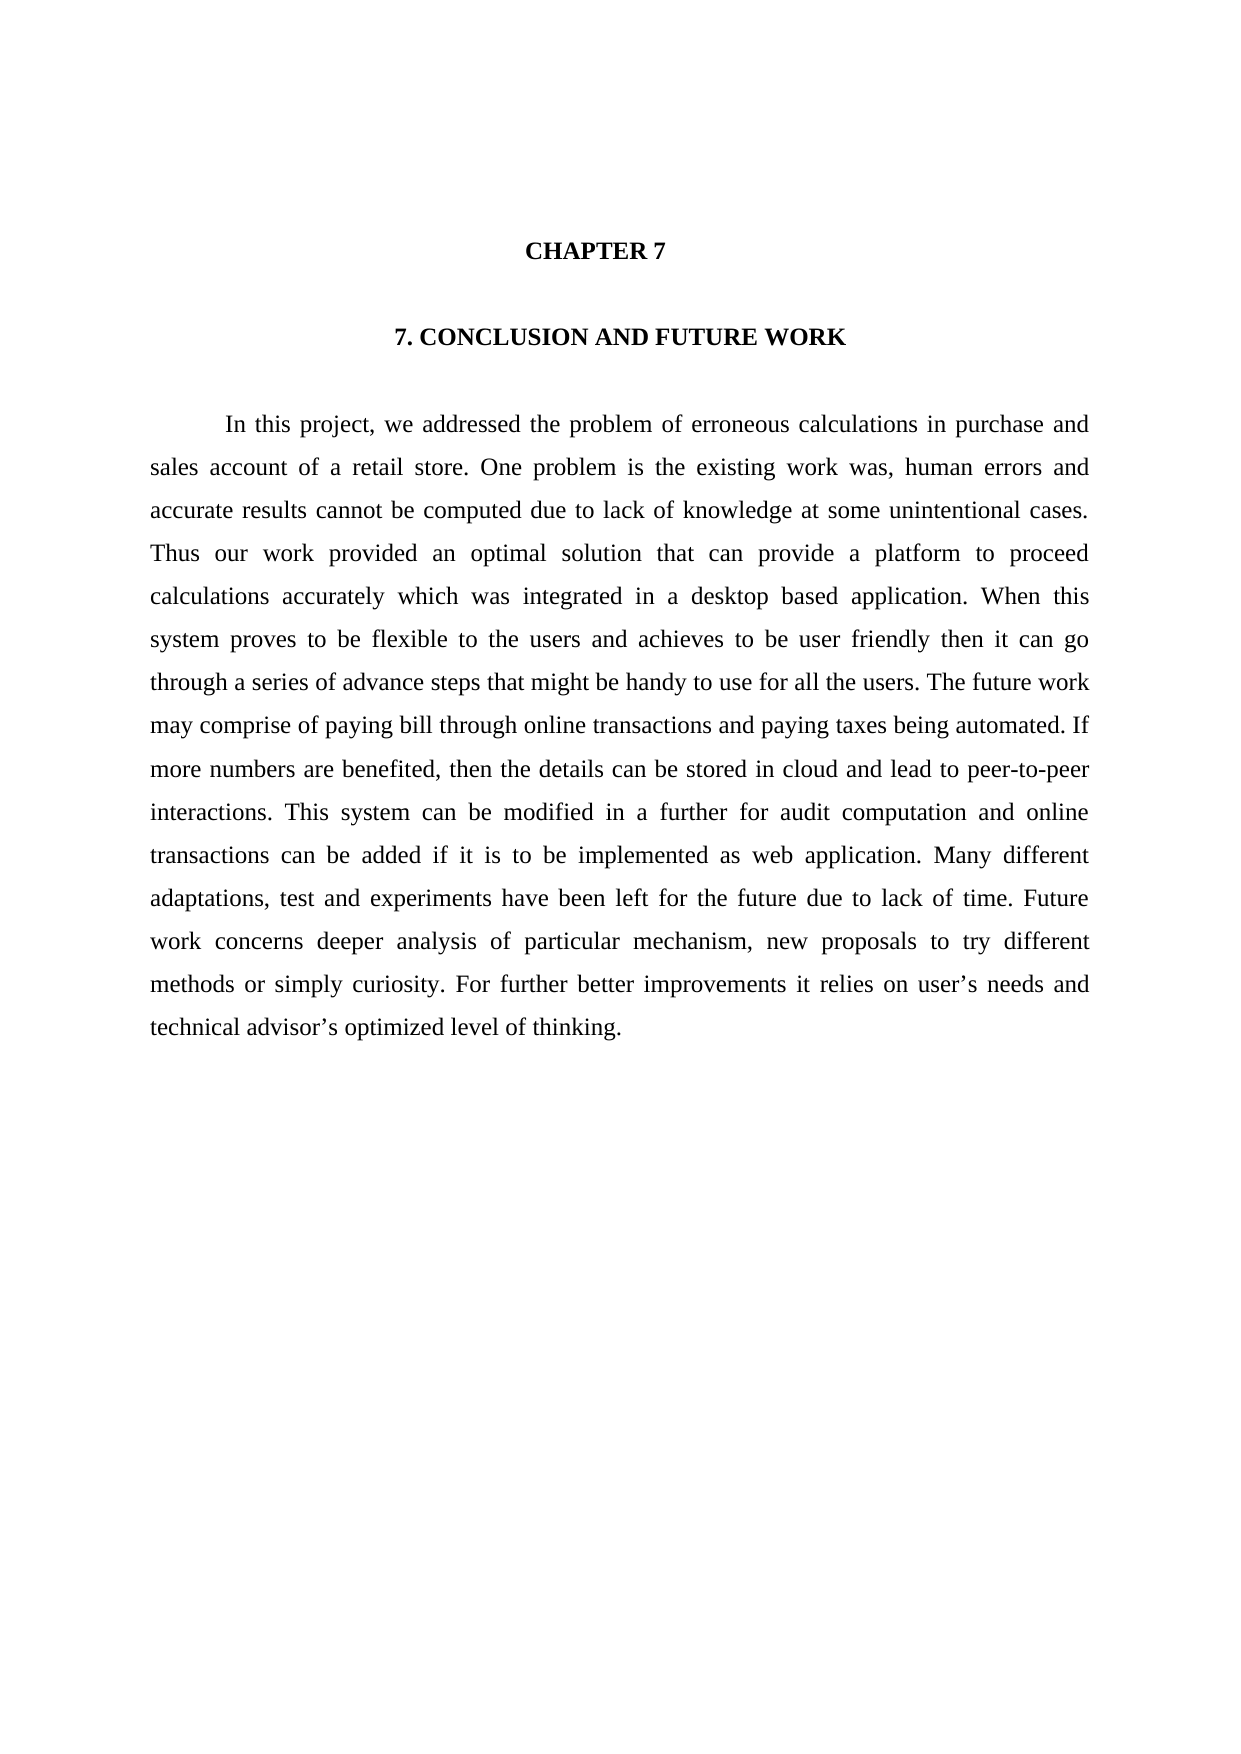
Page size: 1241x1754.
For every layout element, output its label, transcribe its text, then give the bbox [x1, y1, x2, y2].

text CHAPTER 7 [525, 236, 1090, 265]
text 7. CONCLUSION AND FUTURE WORK [150, 322, 1090, 351]
text In this project, we addressed the problem of erroneous calculations in purchase and sales account of a retail store. One problem is the existing work was, human errors and accurate results cannot be computed due to lack of knowledge at some unintentional cases. Thus our work provided an optimal solution that can provide a platform to proceed calculations accurately which was integrated in a desktop based application. When this system proves to be flexible to the users and achieves to be user friendly then it can go through a series of advance steps that might be handy to use for all the users. The future work may comprise of paying bill through online transactions and paying taxes being automated. If more numbers are benefited, then the details can be stored in cloud and lead to peer-to-peer interactions. This system can be modified in a further for audit computation and online transactions can be added if it is to be implemented as web application. Many different adaptations, test and experiments have been left for the future due to lack of time. Future work concerns deeper analysis of particular mechanism, new proposals to try different methods or simply curiosity. For further better improvements it relies on user’s needs and technical advisor’s optimized level of thinking. [150, 409, 1090, 1041]
